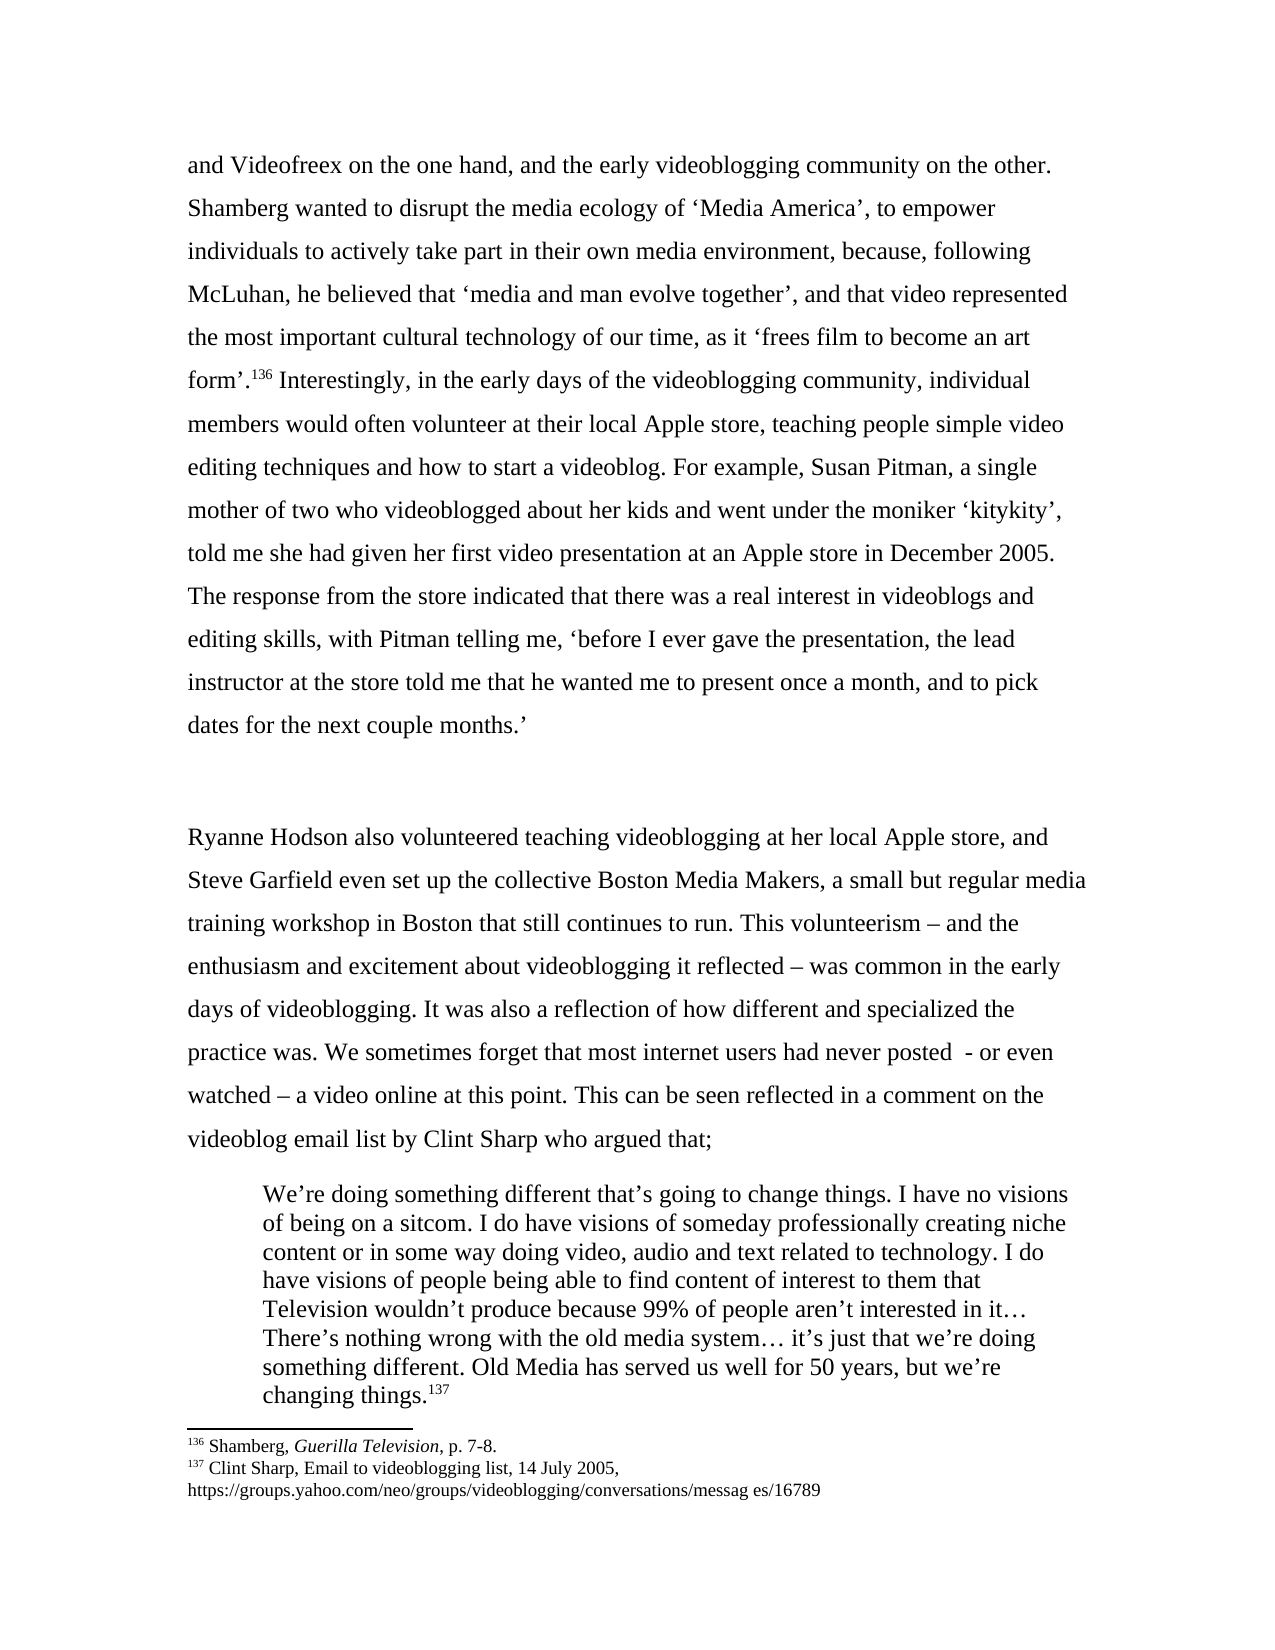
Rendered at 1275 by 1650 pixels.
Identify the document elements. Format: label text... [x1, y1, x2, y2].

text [187, 150, 1087, 739]
text Ryanne Hodson also volunteered teaching videoblogging at her local Apple store, and Steve Garfield even set up the collective Boston Media Makers, a small but regular media training workshop in Boston that still continues to run. This volunteerism – and the enthusiasm and excitement about videoblogging it reflected – was common in the early days of videoblogging. It was also a reflection of how different and specialized the practice was. We sometimes forget that most internet users had never posted - or even watched – a video online at this point. This can be seen reflected in a comment on the videoblog email list by Clint Sharp who argued that; [187, 822, 1087, 1152]
text We’re doing something different that’s going to change things. I have no visions of being on a sitcom. I do have visions of someday professionally creating niche content or in some way doing video, audio and text related to technology. I do have visions of people being able to find content of interest to them that Television wouldn’t produce because 99% of people aren’t interested in it… There’s nothing wrong with the old media system… it’s just that we’re doing something different. Old Media has served us well for 50 years, but we’re changing things. [262, 1179, 1087, 1409]
